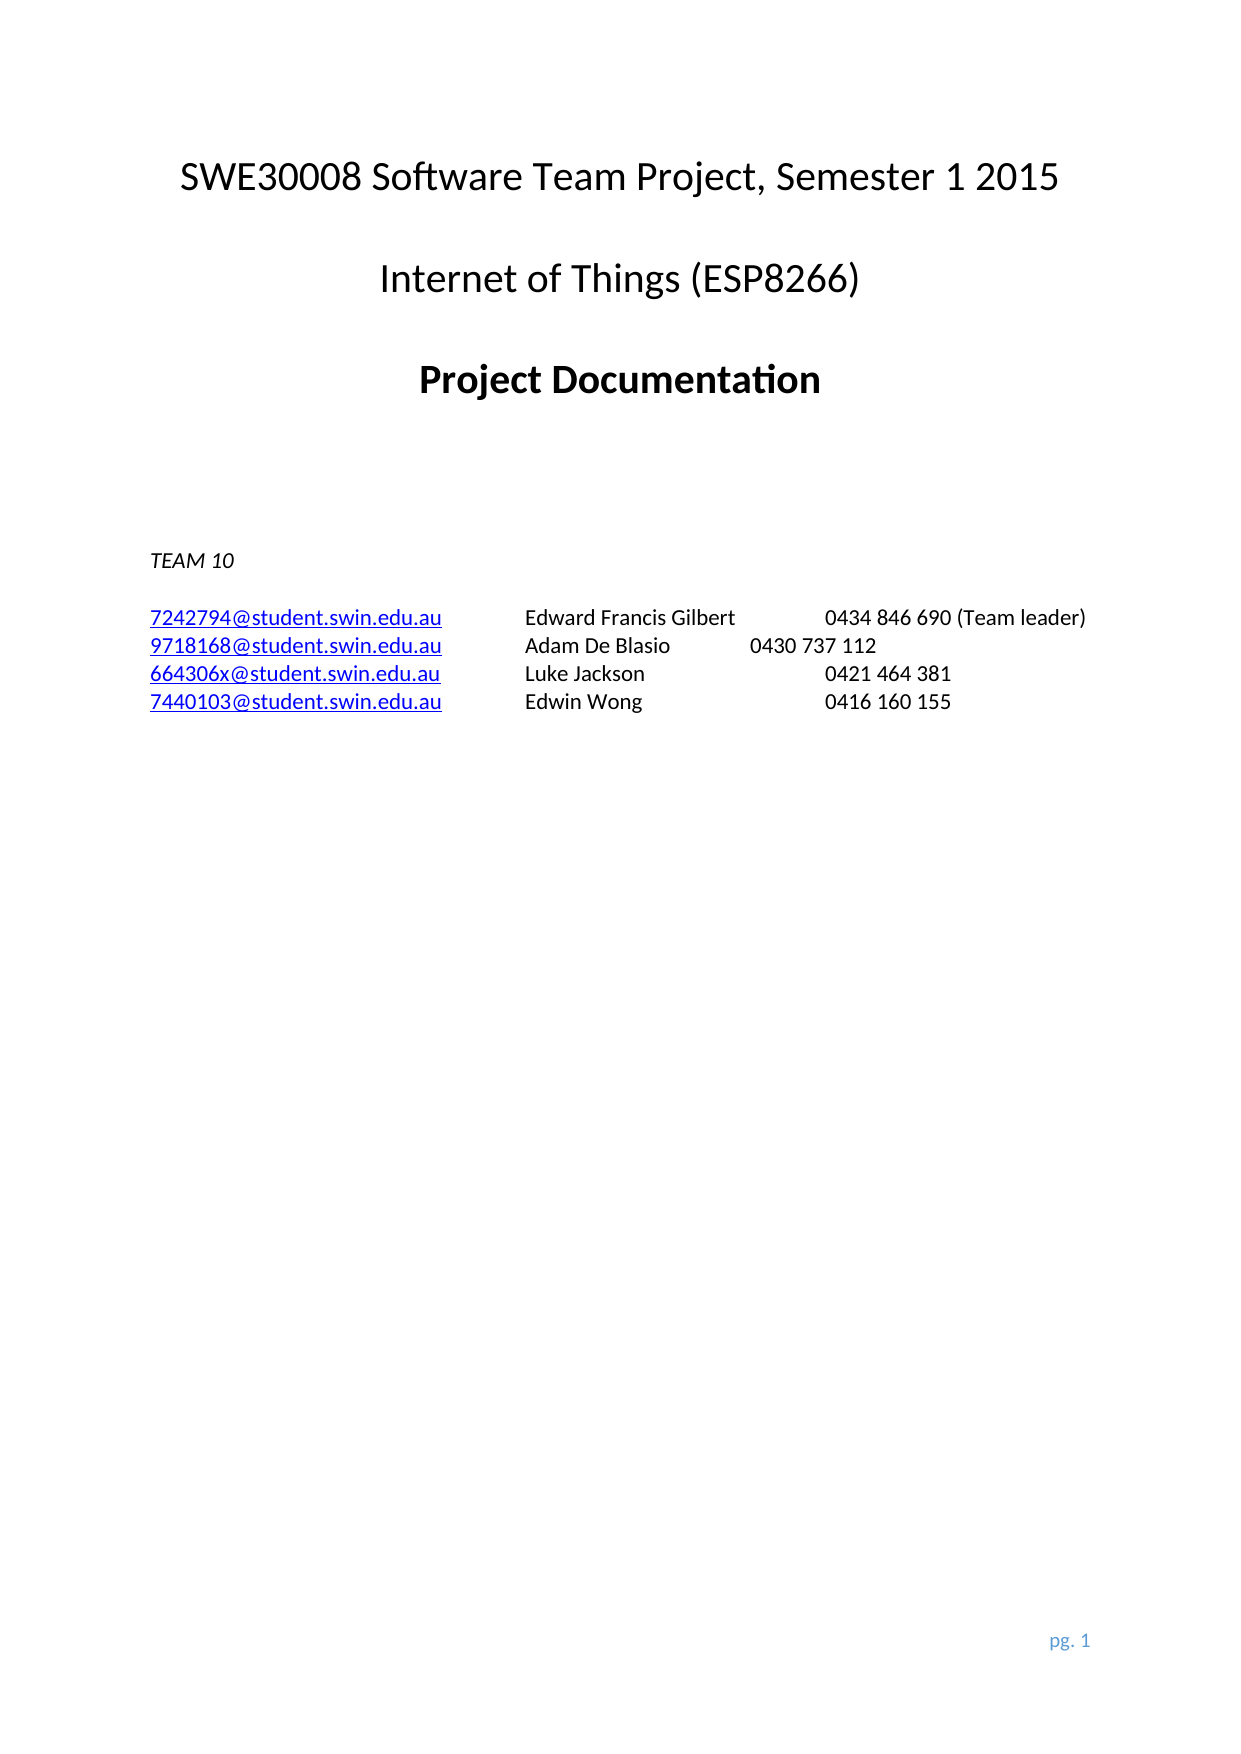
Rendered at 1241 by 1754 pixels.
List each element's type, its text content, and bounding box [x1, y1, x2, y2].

text Project Documentation [150, 353, 1090, 404]
text 9718168@student.swin.edu.au Adam De Blasio 0430 737 112 [150, 631, 1090, 659]
text 664306x@student.swin.edu.au Luke Jackson 0421 464 381 [150, 659, 1090, 687]
text Internet of Things (ESP8266) [150, 252, 1090, 302]
text SWE30008 Software Team Project, Semester 1 2015 [150, 150, 1090, 201]
text 7242794@student.swin.edu.au Edward Francis Gilbert 0434 846 690 (Team leader) [150, 603, 1090, 631]
text TEAM 10 [150, 547, 1090, 575]
text 7440103@student.swin.edu.au Edwin Wong 0416 160 155 [150, 687, 1090, 715]
